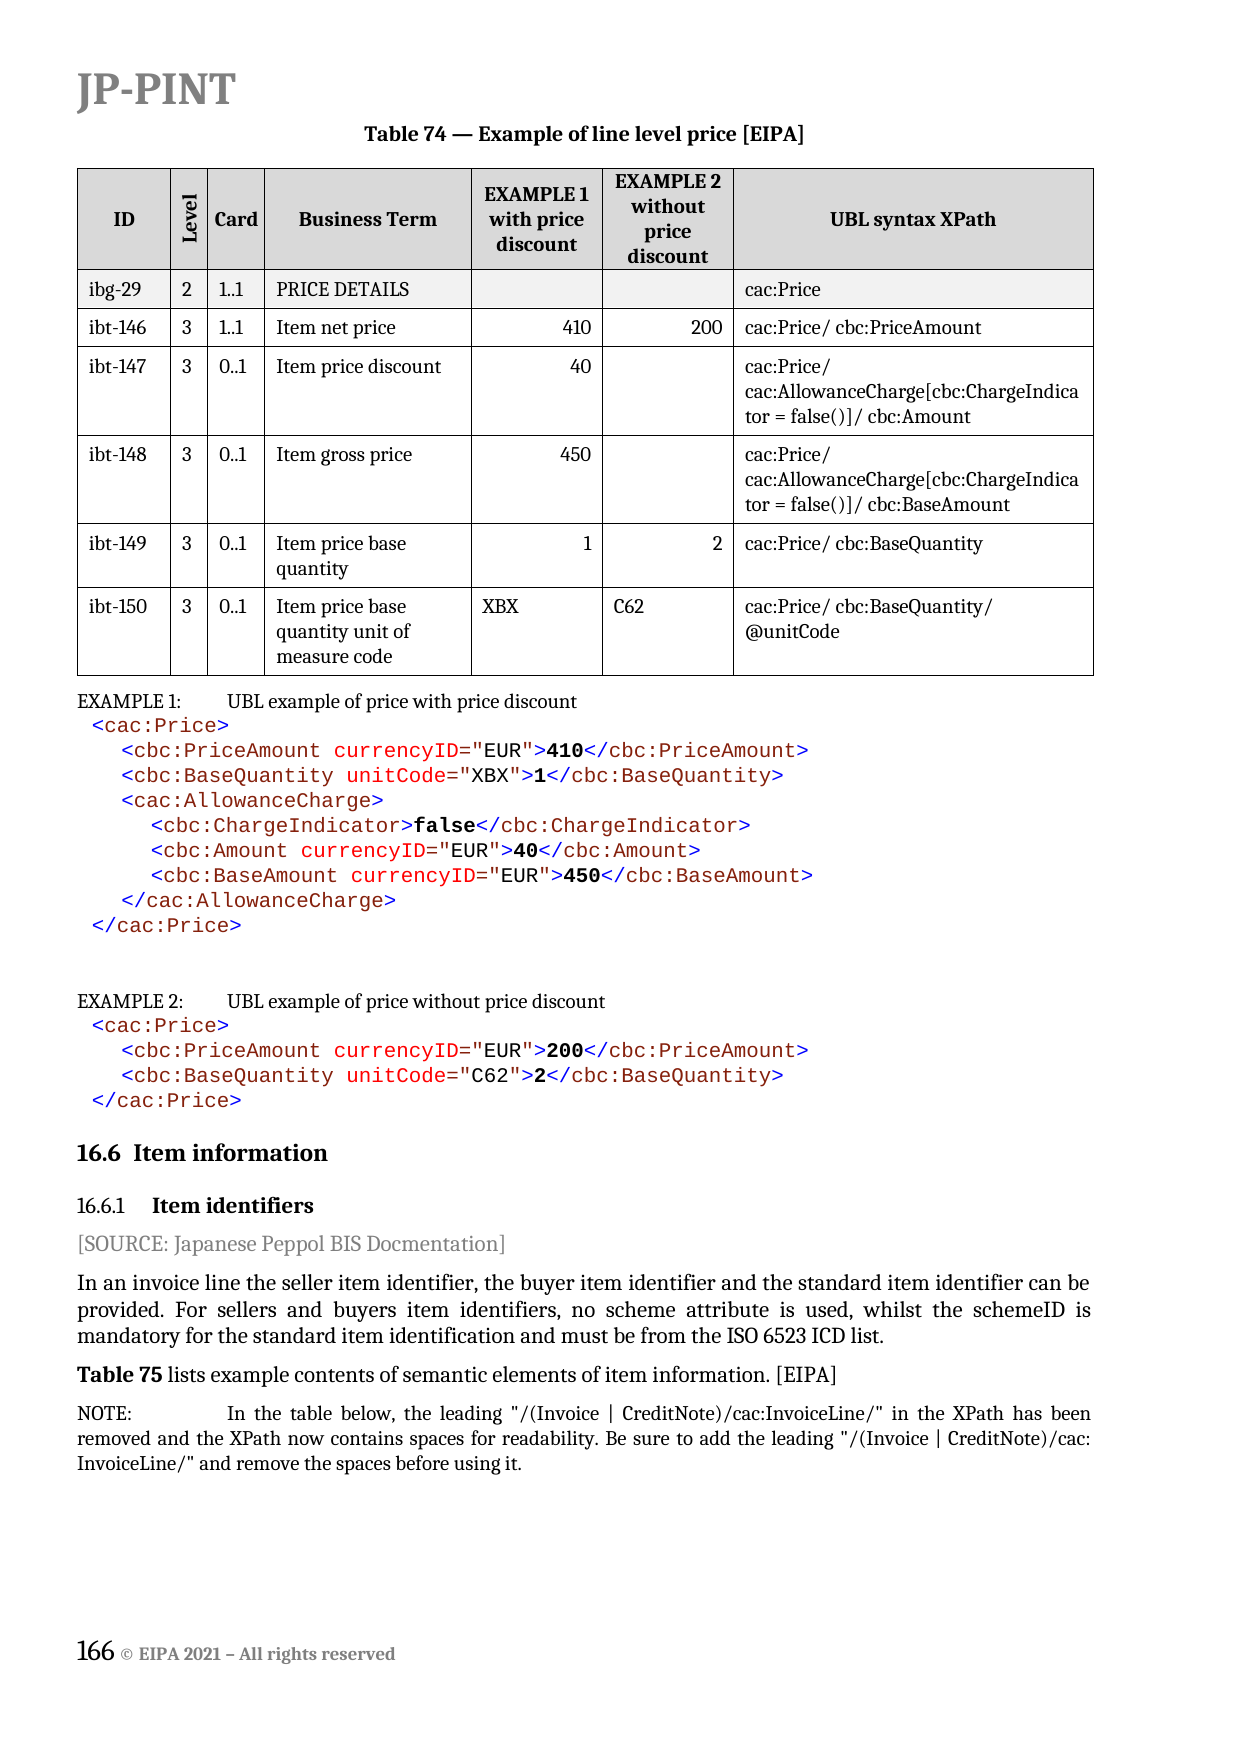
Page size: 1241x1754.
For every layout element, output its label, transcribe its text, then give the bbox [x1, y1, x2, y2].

text EXAMPLE 1: UBL example of price with price discount [77, 689, 1092, 714]
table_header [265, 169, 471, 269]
text <cbc:BaseQuantity unitCode="XBX">1</cbc:BaseQuantity> [92, 764, 1092, 789]
text </cac:Price> [92, 1089, 1092, 1114]
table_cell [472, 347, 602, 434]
text In an invoice line the seller item identifier, the buyer item identifier and the standard item identifier can be provided. For sellers and buyers item identifiers, no scheme attribute is used, whilst the schemeID is mandatory for the standard item identification and must be from the ISO 6523 ICD list. [77, 1270, 1092, 1349]
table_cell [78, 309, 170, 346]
text <cac:AllowanceCharge> [92, 789, 1092, 814]
text <cbc:PriceAmount currencyID="EUR">410</cbc:PriceAmount> [92, 739, 1092, 764]
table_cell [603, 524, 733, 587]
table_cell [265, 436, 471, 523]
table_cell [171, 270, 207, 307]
text </cac:AllowanceCharge> [92, 889, 1092, 914]
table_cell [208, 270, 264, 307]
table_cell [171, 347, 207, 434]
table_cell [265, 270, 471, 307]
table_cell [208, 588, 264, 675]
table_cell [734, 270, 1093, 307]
text Table 74 — Example of line level price [EIPA] [77, 122, 1092, 147]
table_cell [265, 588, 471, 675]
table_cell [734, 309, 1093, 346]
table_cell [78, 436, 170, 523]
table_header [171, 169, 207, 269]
text <cbc:BaseQuantity unitCode="C62">2</cbc:BaseQuantity> [92, 1064, 1092, 1089]
text <cac:Price> [92, 1014, 1092, 1039]
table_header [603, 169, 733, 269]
subtitle Item identifiers [77, 1192, 1092, 1219]
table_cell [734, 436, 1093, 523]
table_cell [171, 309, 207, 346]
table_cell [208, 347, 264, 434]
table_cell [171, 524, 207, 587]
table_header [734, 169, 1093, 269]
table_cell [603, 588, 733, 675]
text </cac:Price> [92, 914, 1092, 939]
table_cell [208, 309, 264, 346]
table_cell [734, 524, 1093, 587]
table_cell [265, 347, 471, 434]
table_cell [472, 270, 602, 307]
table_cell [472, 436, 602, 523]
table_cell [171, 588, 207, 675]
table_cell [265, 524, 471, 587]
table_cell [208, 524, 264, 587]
text <cbc:PriceAmount currencyID="EUR">200</cbc:PriceAmount> [92, 1039, 1092, 1064]
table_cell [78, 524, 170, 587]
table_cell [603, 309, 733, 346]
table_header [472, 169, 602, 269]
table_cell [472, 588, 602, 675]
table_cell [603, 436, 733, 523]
text [SOURCE: Japanese Peppol BIS Docmentation] [77, 1231, 1092, 1258]
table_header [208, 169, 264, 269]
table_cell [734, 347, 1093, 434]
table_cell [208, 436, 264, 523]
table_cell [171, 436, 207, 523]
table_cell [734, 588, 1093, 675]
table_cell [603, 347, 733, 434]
text Table 75 lists example contents of semantic elements of item information. [EIPA] [77, 1362, 1092, 1388]
text <cbc:ChargeIndicator>false</cbc:ChargeIndicator> [92, 814, 1092, 839]
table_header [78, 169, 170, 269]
text <cbc:BaseAmount currencyID="EUR">450</cbc:BaseAmount> [92, 864, 1092, 889]
subtitle Item information [77, 1139, 1092, 1167]
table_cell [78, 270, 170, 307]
text EXAMPLE 2: UBL example of price without price discount [77, 989, 1092, 1014]
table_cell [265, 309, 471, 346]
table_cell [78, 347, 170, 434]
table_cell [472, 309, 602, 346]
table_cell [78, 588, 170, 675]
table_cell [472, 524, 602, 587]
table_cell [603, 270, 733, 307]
text NOTE: In the table below, the leading "/(Invoice | CreditNote)/cac:InvoiceLine/" in the XPath has been removed and the XPath now contains spaces for readability. Be sure to add the leading "/(Invoice | CreditNote)/cac: InvoiceLine/" and remove the spaces before using it. [77, 1401, 1092, 1476]
text <cac:Price> [92, 714, 1092, 739]
text <cbc:Amount currencyID="EUR">40</cbc:Amount> [92, 839, 1092, 864]
